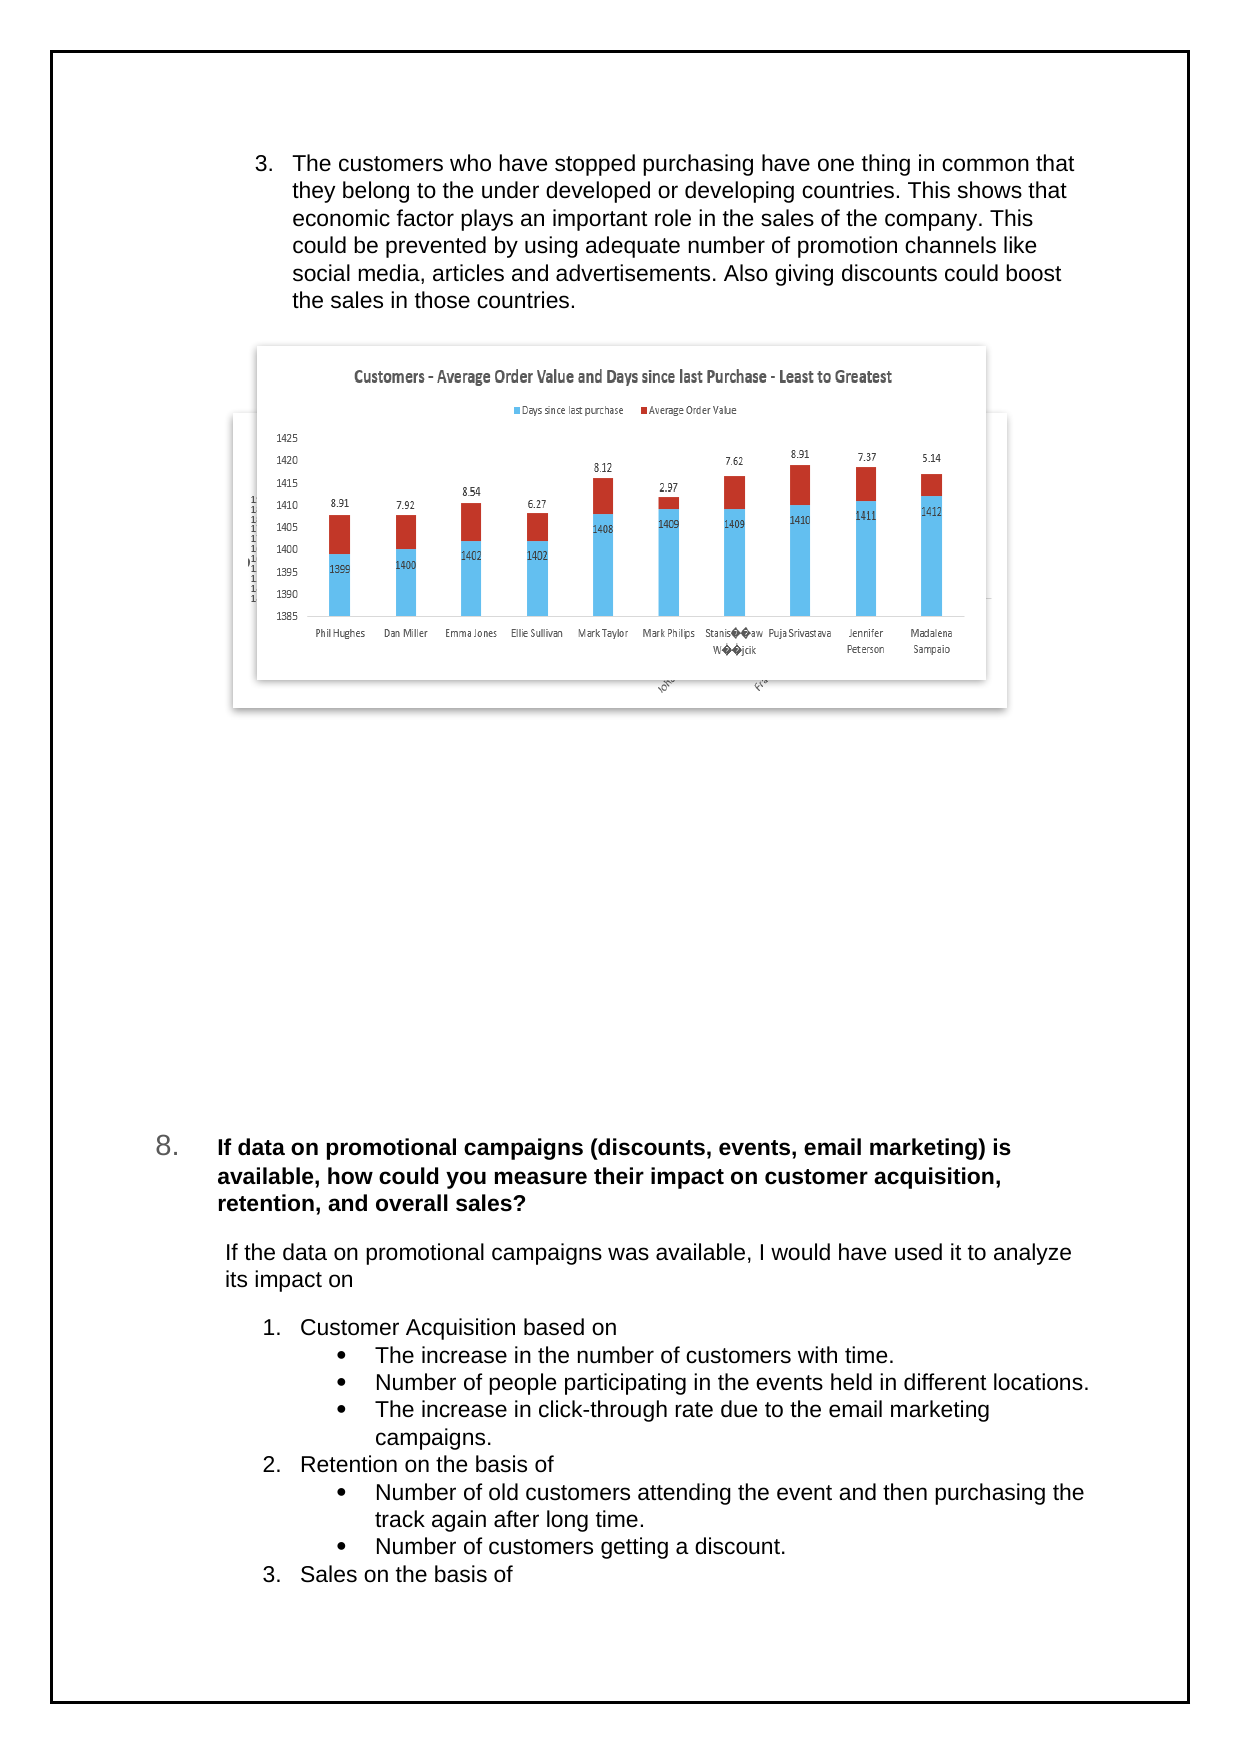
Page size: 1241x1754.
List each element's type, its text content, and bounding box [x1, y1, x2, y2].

list Number of people participating in the events held in different locations. [337, 1369, 1090, 1395]
text If the data on promotional campaigns was available, I would have used it to analyze its impact on [225, 1238, 1090, 1292]
list The customers who have stopped purchasing have one thing in common that they belong to the under developed or developing countries. This shows that economic factor plays an important role in the sales of the company. This could be prevented by using adequate number of promotion channels like social media, articles and advertisements. Also giving discounts could boost the sales in those countries. [254, 150, 1090, 313]
list Retention on the basis of [262, 1451, 1090, 1477]
list The increase in the number of customers with time. [337, 1342, 1090, 1368]
list The increase in click-through rate due to the email marketing campaigns. [337, 1396, 1090, 1450]
list If data on promotional campaigns (discounts, events, email marketing) is available, how could you measure their impact on customer acquisition, retention, and overall sales? [179, 1128, 1090, 1217]
list Sales on the basis of [262, 1561, 1090, 1587]
list Number of customers getting a discount. [337, 1533, 1090, 1560]
list Number of old customers attending the event and then purchasing the track again after long time. [337, 1478, 1090, 1532]
picture [248, 428, 992, 693]
picture [271, 360, 971, 665]
list Customer Acquisition based on [262, 1314, 1090, 1341]
